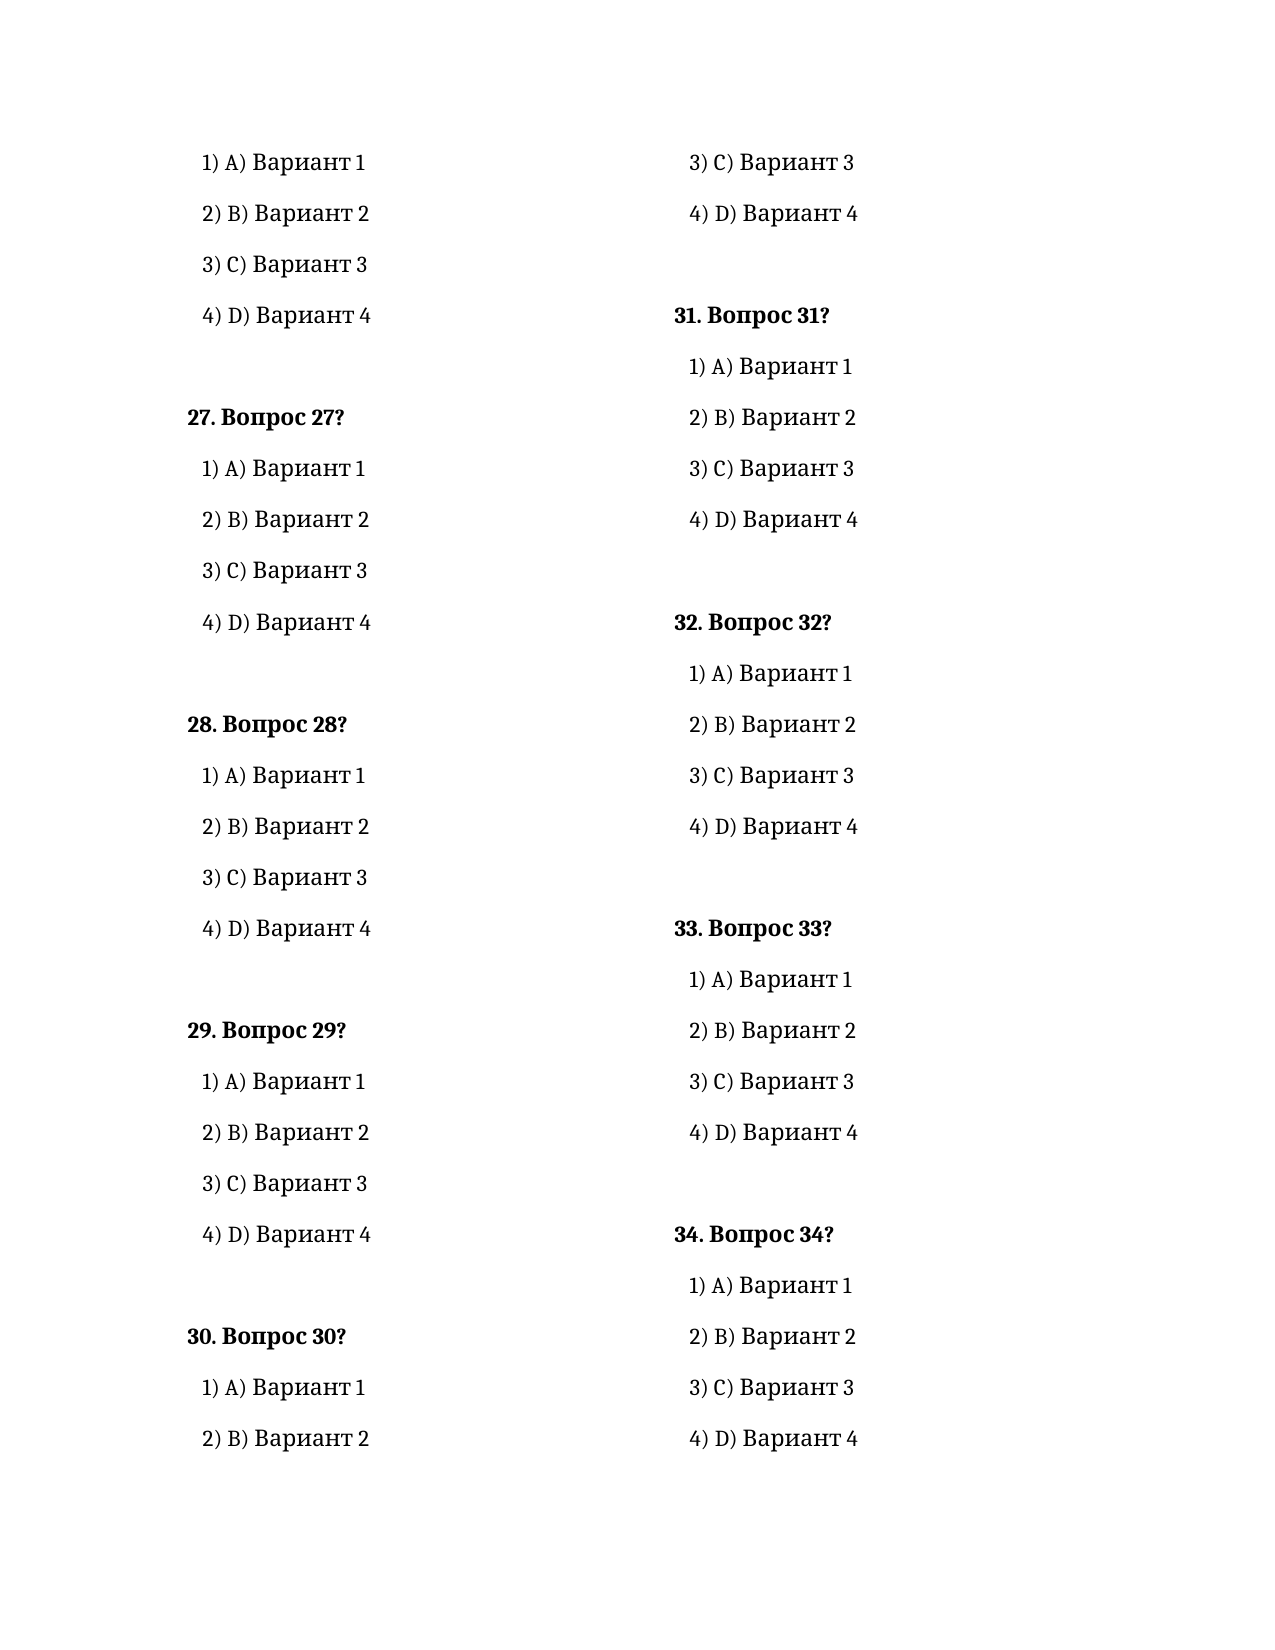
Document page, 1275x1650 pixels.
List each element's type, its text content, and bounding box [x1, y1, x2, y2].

text 3) C) Вариант 3 [187, 558, 601, 585]
text 2) B) Вариант 2 [674, 1018, 1087, 1044]
text 3) C) Вариант 3 [674, 456, 1087, 483]
text 4) D) Вариант 4 [187, 303, 601, 329]
text 31. Вопрос 31? [674, 303, 1087, 329]
text 3) C) Вариант 3 [674, 762, 1087, 789]
text 34. Вопрос 34? [674, 1222, 1087, 1248]
text 1) A) Вариант 1 [674, 1273, 1087, 1299]
text 3) C) Вариант 3 [674, 1375, 1087, 1401]
text 4) D) Вариант 4 [674, 201, 1087, 227]
text 3) C) Вариант 3 [674, 1069, 1087, 1095]
text 2) B) Вариант 2 [674, 711, 1087, 738]
text 1) A) Вариант 1 [674, 660, 1087, 687]
text 4) D) Вариант 4 [674, 1426, 1087, 1452]
text 30. Вопрос 30? [187, 1324, 601, 1350]
text 1) A) Вариант 1 [187, 150, 601, 176]
text 2) B) Вариант 2 [187, 1120, 601, 1146]
text 27. Вопрос 27? [187, 405, 601, 432]
text 4) D) Вариант 4 [674, 1120, 1087, 1146]
text 1) A) Вариант 1 [187, 1069, 601, 1095]
text 2) B) Вариант 2 [187, 1426, 601, 1452]
text 1) A) Вариант 1 [674, 967, 1087, 993]
text 1) A) Вариант 1 [674, 354, 1087, 381]
text 28. Вопрос 28? [187, 711, 601, 738]
text 3) C) Вариант 3 [187, 864, 601, 891]
text 2) B) Вариант 2 [674, 405, 1087, 432]
text 2) B) Вариант 2 [674, 1324, 1087, 1350]
text 2) B) Вариант 2 [187, 507, 601, 534]
text 2) B) Вариант 2 [187, 201, 601, 227]
text 1) A) Вариант 1 [187, 456, 601, 483]
text 3) C) Вариант 3 [187, 252, 601, 278]
text 4) D) Вариант 4 [674, 507, 1087, 534]
text 32. Вопрос 32? [674, 609, 1087, 636]
text 3) C) Вариант 3 [674, 150, 1087, 176]
text 33. Вопрос 33? [674, 916, 1087, 942]
text 2) B) Вариант 2 [187, 813, 601, 840]
text 3) C) Вариант 3 [187, 1171, 601, 1197]
text 29. Вопрос 29? [187, 1018, 601, 1044]
text 1) A) Вариант 1 [187, 762, 601, 789]
text 4) D) Вариант 4 [674, 813, 1087, 840]
text 4) D) Вариант 4 [187, 1222, 601, 1248]
text 4) D) Вариант 4 [187, 609, 601, 636]
text 4) D) Вариант 4 [187, 916, 601, 942]
text 1) A) Вариант 1 [187, 1375, 601, 1401]
